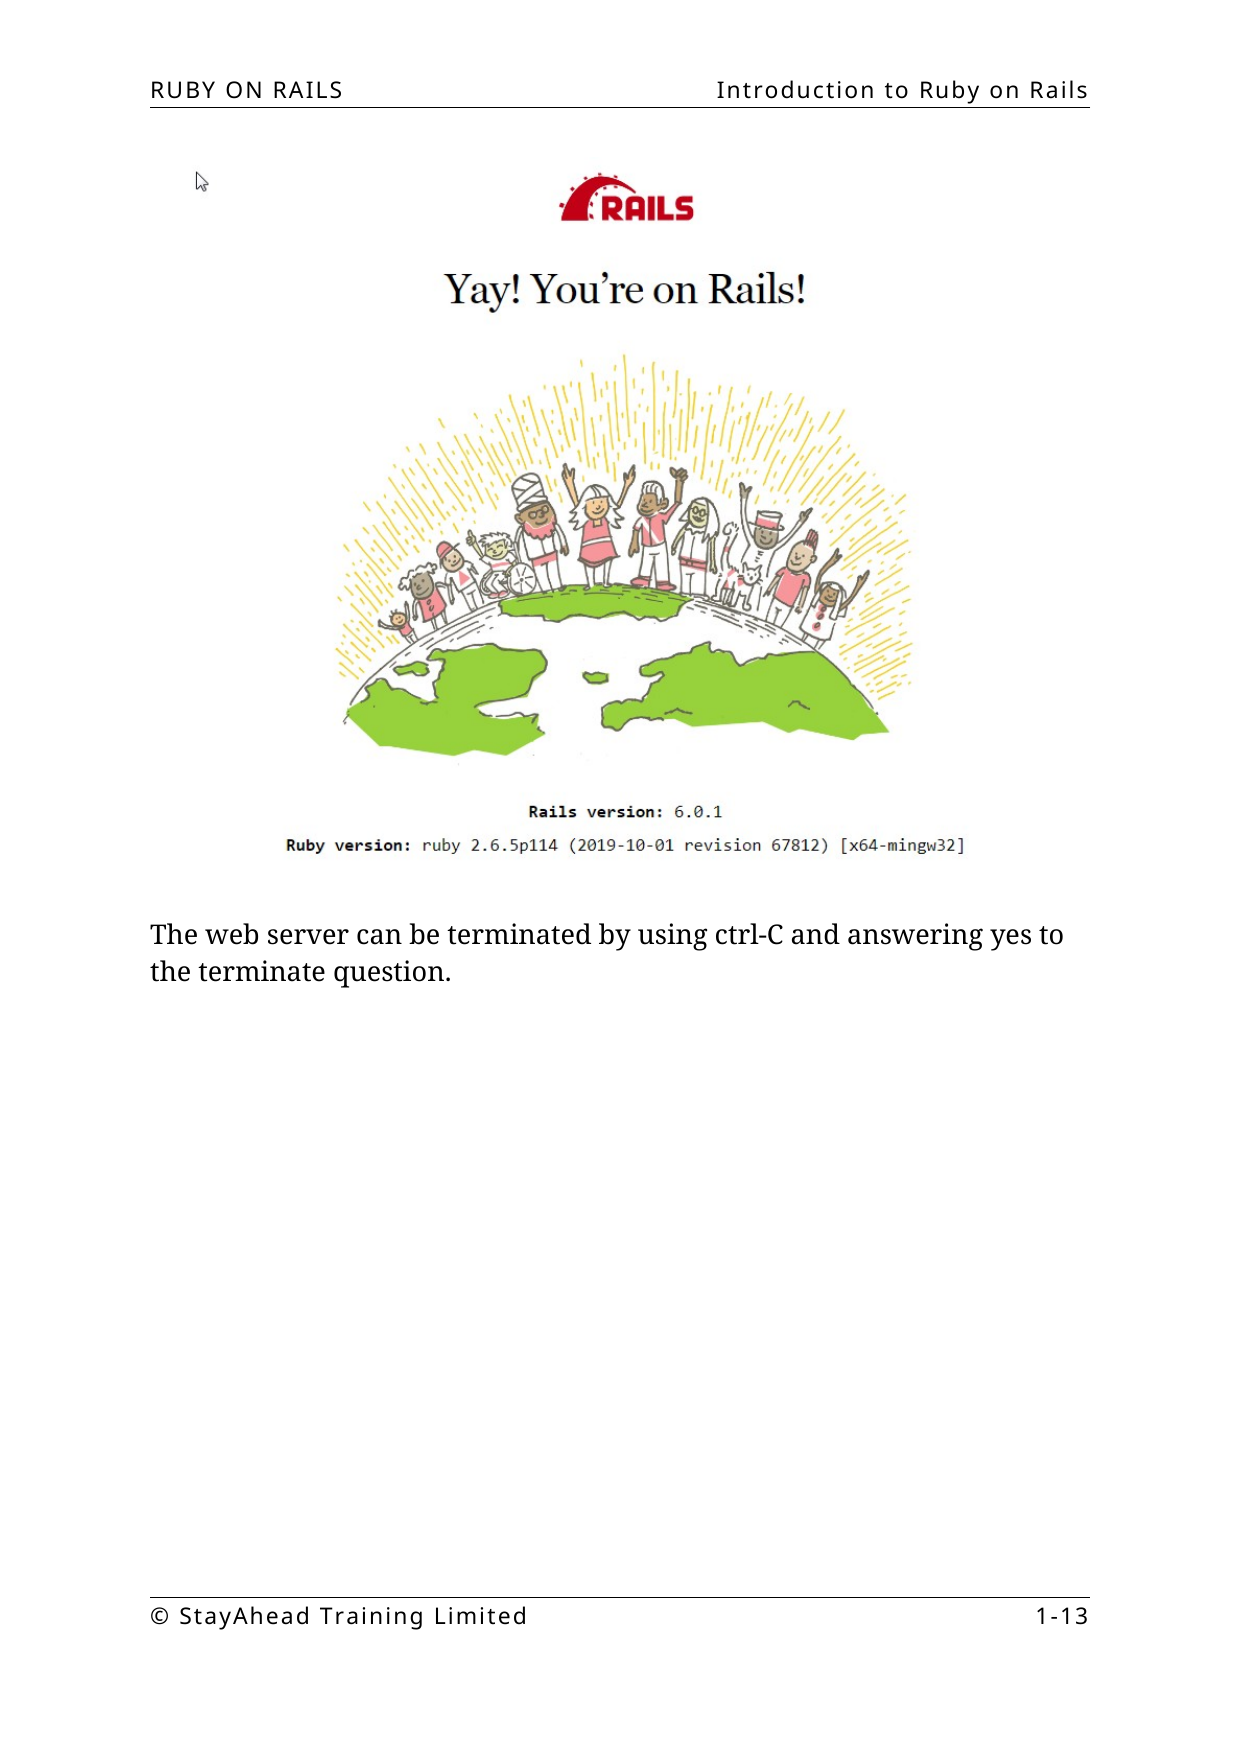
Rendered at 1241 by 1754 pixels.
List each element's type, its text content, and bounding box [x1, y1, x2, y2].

picture [150, 157, 1091, 903]
text The web server can be terminated by using ctrl-C and answering yes to the terminate question. [150, 915, 1090, 989]
